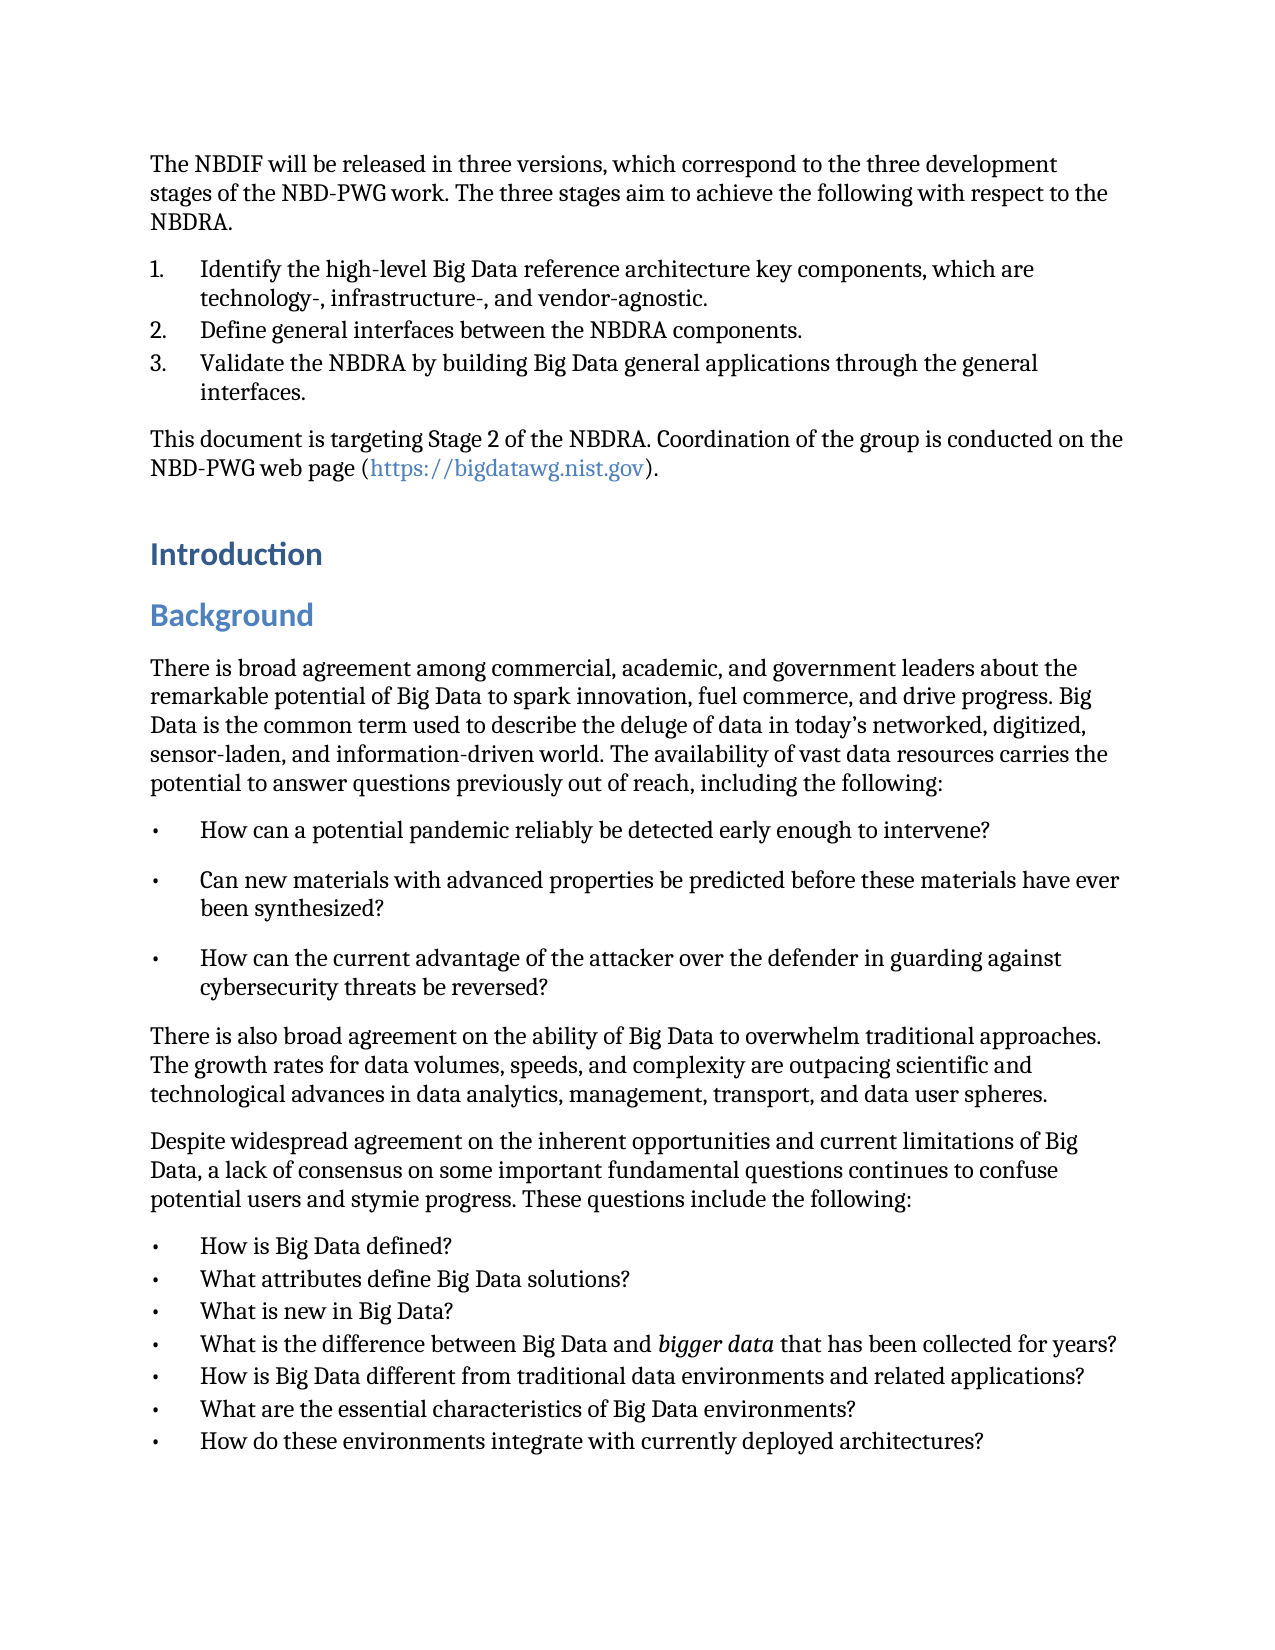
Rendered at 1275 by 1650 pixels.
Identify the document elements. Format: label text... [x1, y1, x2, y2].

list How do these environments integrate with currently deployed architectures? [150, 1427, 1125, 1456]
list How can a potential pandemic reliably be detected early enough to intervene? [150, 816, 1125, 845]
subtitle Background [150, 594, 1125, 635]
text There is also broad agreement on the ability of Big Data to overwhelm traditional approaches. The growth rates for data volumes, speeds, and complexity are outpacing scientific and technological advances in data analytics, management, transport, and data user spheres. [150, 1022, 1125, 1108]
list What attributes define Big Data solutions? [150, 1265, 1125, 1293]
subtitle Introduction [150, 532, 1125, 573]
list How can the current advantage of the attacker over the defender in guarding against cybersecurity threats be reversed? [150, 944, 1125, 1001]
list What is new in Big Data? [150, 1297, 1125, 1326]
text The NBDIF will be released in three versions, which correspond to the three development stages of the NBD-PWG work. The three stages aim to achieve the following with respect to the NBDRA. [150, 150, 1125, 236]
list What are the essential characteristics of Big Data environments? [150, 1395, 1125, 1423]
list Can new materials with advanced properties be predicted before these materials have ever been synthesized? [150, 866, 1125, 923]
list What is the difference between Big Data and bigger data that has been collected for years? [150, 1330, 1125, 1358]
text This document is targeting Stage 2 of the NBDRA. Coordination of the group is conducted on the NBD-PWG web page (https://bigdatawg.nist.gov). [150, 425, 1125, 482]
list Identify the high-level Big Data reference architecture key components, which are technology-, infrastructure-, and vendor-agnostic. [150, 255, 1125, 312]
text Despite widespread agreement on the inherent opportunities and current limitations of Big Data, a lack of consensus on some important fundamental questions continues to confuse potential users and stymie progress. These questions include the following: [150, 1127, 1125, 1213]
list How is Big Data different from traditional data environments and related applications? [150, 1362, 1125, 1391]
list Validate the NBDRA by building Big Data general applications through the general interfaces. [150, 349, 1125, 406]
list Define general interfaces between the NBDRA components. [150, 316, 1125, 345]
text There is broad agreement among commercial, academic, and government leaders about the remarkable potential of Big Data to spark innovation, fuel commerce, and drive progress. Big Data is the common term used to describe the deluge of data in today’s networked, digitized, sensor-laden, and information-driven world. The availability of vast data resources carries the potential to answer questions previously out of reach, including the following: [150, 653, 1125, 797]
list How is Big Data defined? [150, 1232, 1125, 1261]
